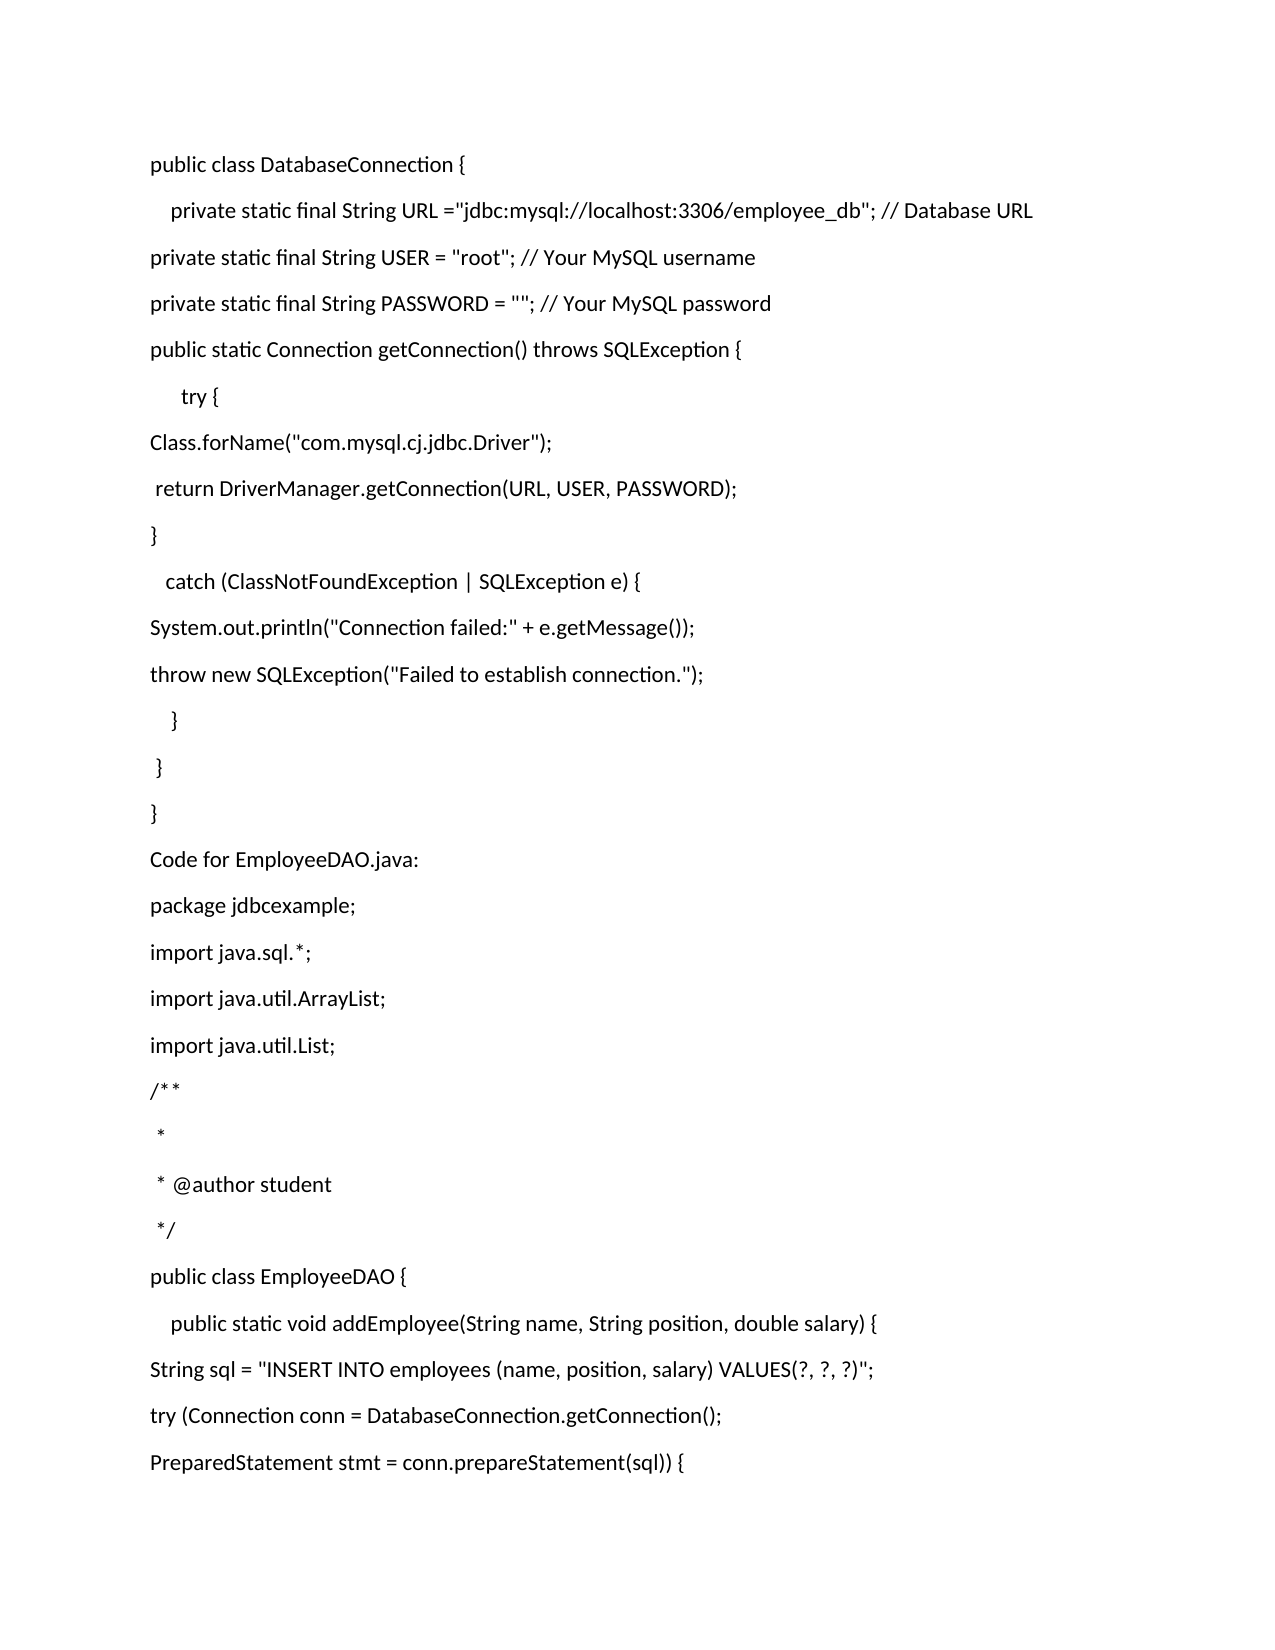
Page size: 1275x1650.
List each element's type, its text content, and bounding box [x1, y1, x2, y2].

text * @author student [150, 1170, 1125, 1198]
text System.out.println("Connection failed:" + e.getMessage()); [150, 613, 1125, 642]
text private static final String PASSWORD = ""; // Your MySQL password [150, 289, 1125, 317]
text public static Connection getConnection() throws SQLException { [150, 335, 1125, 363]
text import java.util.List; [150, 1031, 1125, 1059]
text } [150, 706, 1125, 734]
text * [150, 1123, 1125, 1151]
text } [150, 799, 1125, 827]
text return DriverManager.getConnection(URL, USER, PASSWORD); [150, 474, 1125, 502]
text } [150, 753, 1125, 781]
text try (Connection conn = DatabaseConnection.getConnection(); [150, 1402, 1125, 1429]
text } [150, 521, 1125, 549]
text Class.forName("com.mysql.cj.jdbc.Driver"); [150, 428, 1125, 456]
text catch (ClassNotFoundException | SQLException e) { [150, 567, 1125, 595]
text PreparedStatement stmt = conn.prepareStatement(sql)) { [150, 1448, 1125, 1476]
text try { [150, 382, 1125, 410]
text private static final String URL ="jdbc:mysql://localhost:3306/employee_db"; // Database URL [150, 196, 1125, 224]
text /** [150, 1077, 1125, 1105]
text public class EmployeeDAO { [150, 1262, 1125, 1291]
text Code for EmployeeDAO.java: [150, 845, 1125, 873]
text String sql = "INSERT INTO employees (name, position, salary) VALUES(?, ?, ?)"; [150, 1355, 1125, 1383]
text private static final String USER = "root"; // Your MySQL username [150, 243, 1125, 271]
text public class DatabaseConnection { [150, 150, 1125, 178]
text package jdbcexample; [150, 892, 1125, 920]
text */ [150, 1216, 1125, 1244]
text throw new SQLException("Failed to establish connection."); [150, 660, 1125, 688]
text import java.sql.*; [150, 938, 1125, 966]
text import java.util.ArrayList; [150, 984, 1125, 1012]
text public static void addEmployee(String name, String position, double salary) { [150, 1309, 1125, 1337]
